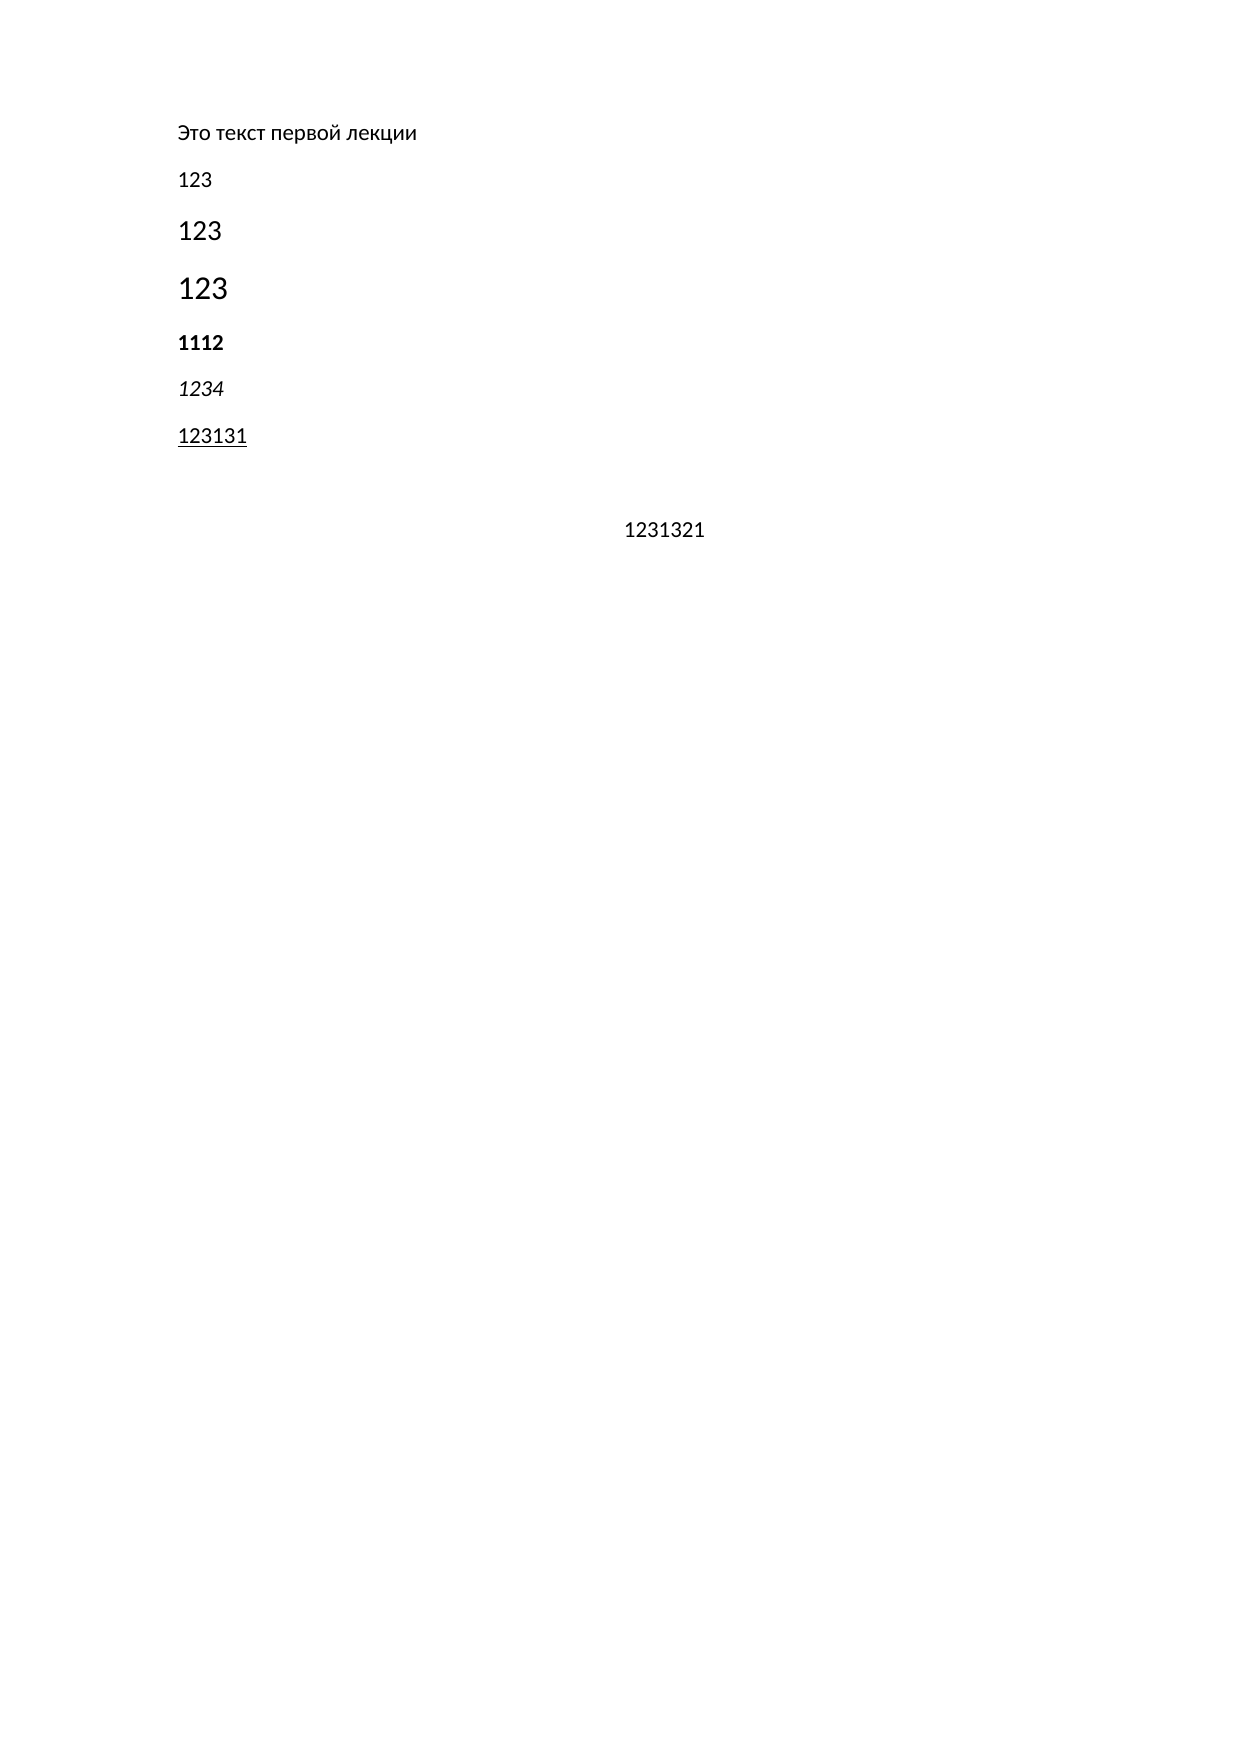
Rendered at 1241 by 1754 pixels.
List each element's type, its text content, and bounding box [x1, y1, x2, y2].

text 1231321 [177, 515, 1152, 543]
text 123 [177, 212, 1152, 247]
text 123 [177, 267, 1152, 308]
text 123131 [177, 421, 1152, 449]
text 123 [177, 165, 1152, 193]
text 1234 [177, 374, 1152, 402]
text 1112 [177, 328, 1152, 356]
text Это текст первой лекции [177, 118, 1152, 146]
